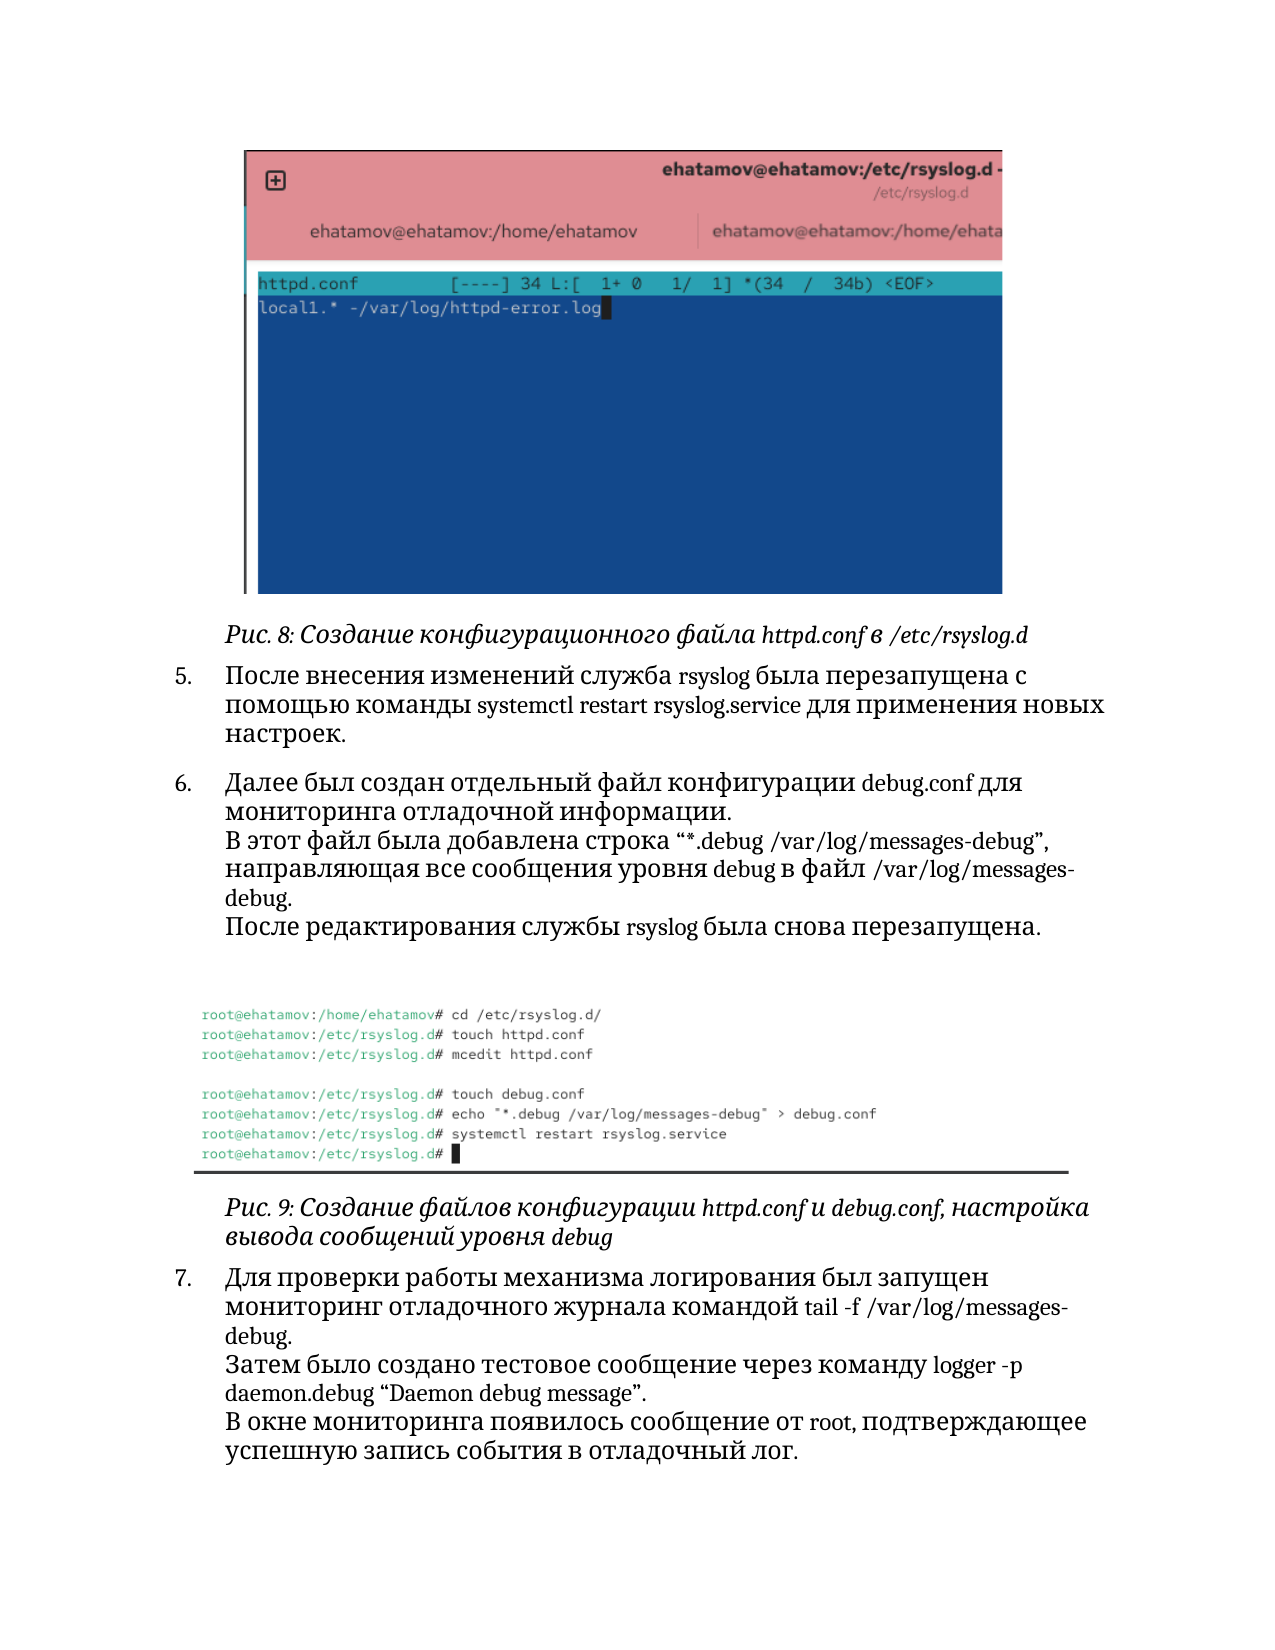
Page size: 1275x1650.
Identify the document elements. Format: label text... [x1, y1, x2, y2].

picture [193, 991, 1069, 1174]
list Рис. 9: Создание файлов конфигурации httpd.conf и debug.conf, настройка вывода сообщений уровня debug [175, 1194, 1125, 1252]
list Рис. 8: Создание конфигурационного файла httpd.conf в /etc/rsyslog.d [175, 621, 1125, 649]
list Для проверки работы механизма логирования был запущен мониторинг отладочного журнала командой tail -f /var/log/messages-debug. Затем было создано тестовое сообщение через команду logger -p daemon.debug “Daemon debug message”. В окне мониторинга появилось сообщение от root, подтверждающее успешную запись события в отладочный лог. [175, 1264, 1125, 1466]
list Далее был создан отдельный файл конфигурации debug.conf для мониторинга отладочной информации. В этот файл была добавлена строка “*.debug /var/log/messages-debug”, направляющая все сообщения уровня debug в файл /var/log/messages-debug. После редактирования службы rsyslog была снова перезапущена. [175, 769, 1125, 942]
picture [243, 150, 1003, 594]
list После внесения изменений служба rsyslog была перезапущена с помощью команды systemctl restart rsyslog.service для применения новых настроек. [175, 662, 1125, 748]
